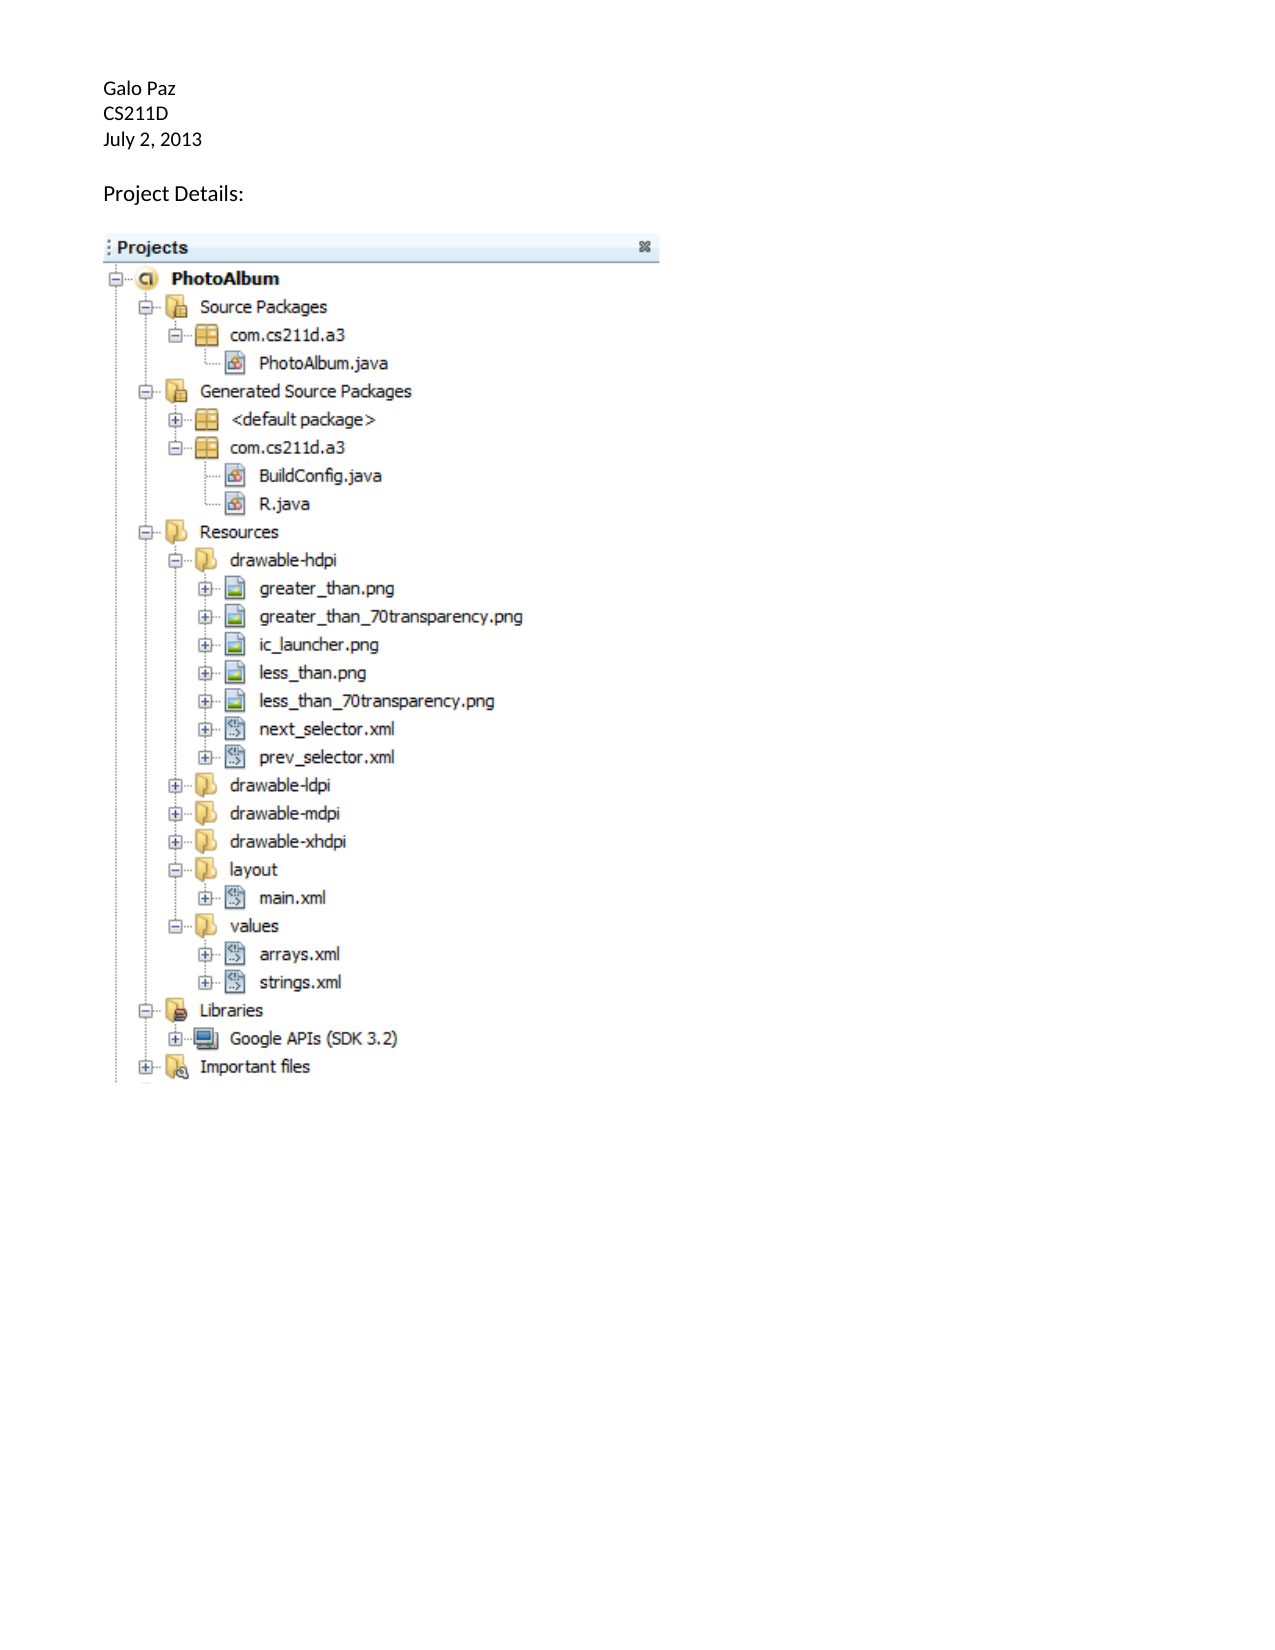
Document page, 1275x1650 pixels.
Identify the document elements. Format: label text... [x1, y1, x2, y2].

text Project Details: [103, 179, 1191, 207]
picture [103, 232, 660, 1084]
